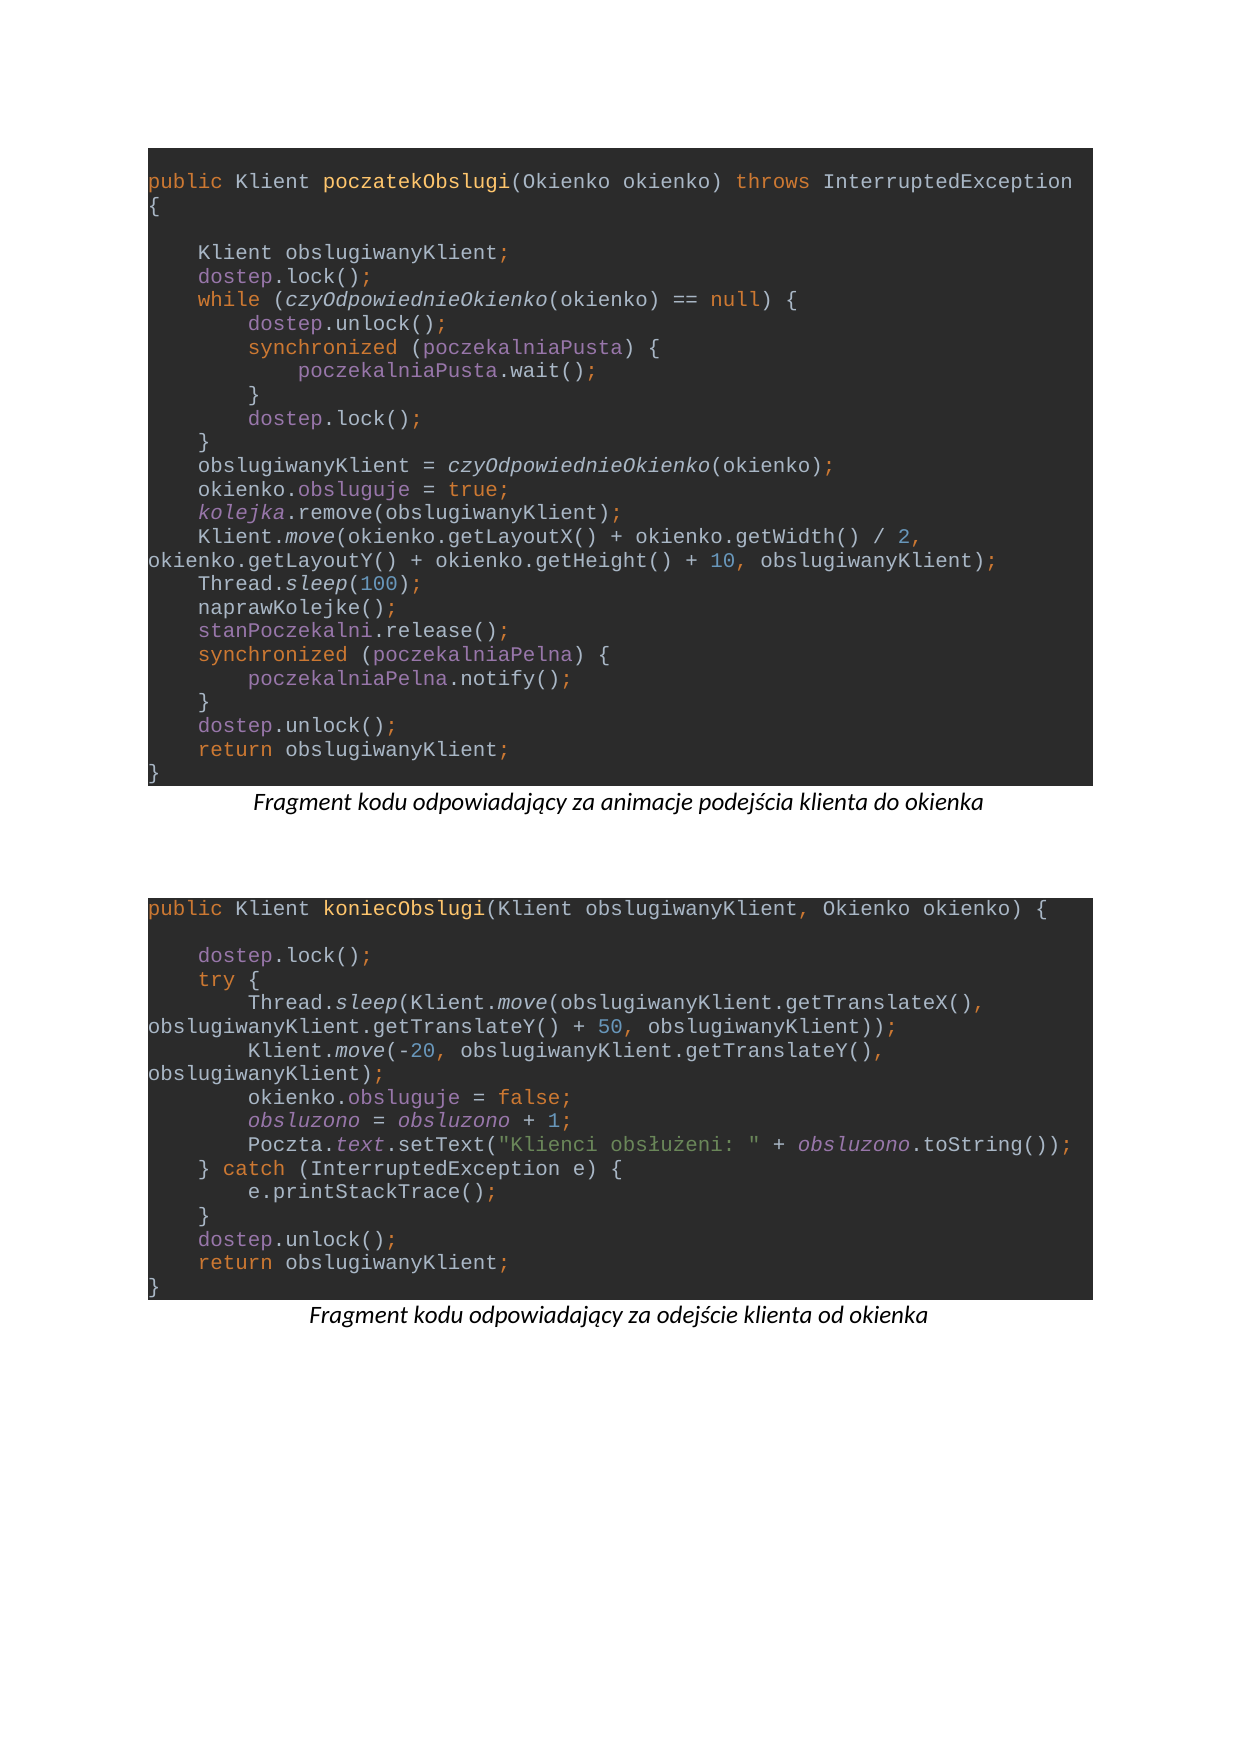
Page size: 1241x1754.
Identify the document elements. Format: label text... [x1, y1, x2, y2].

text Fragment kodu odpowiadający za animacje podejścia klienta do okienka [148, 786, 1093, 817]
text public Klient koniecObslugi(Klient obslugiwanyKlient, Okienko okienko) { dostep.lock(); try { Thread.sleep(Klient.move(obslugiwanyKlient.getTranslateX(), obslugiwanyKlient.getTranslateY() + 50, obslugiwanyKlient)); Klient.move(-20, obslugiwanyKlient.getTranslateY(), obslugiwanyKlient); okienko.obsluguje = false; obsluzono = obsluzono + 1; Poczta.text.setText("Klienci obsłużeni: " + obsluzono.toString()); } catch (InterruptedException e) { e.printStackTrace(); } dostep.unlock(); return obslugiwanyKlient; } [148, 898, 1093, 1300]
text Fragment kodu odpowiadający za odejście klienta od okienka [148, 1300, 1093, 1400]
text public Klient poczatekObslugi(Okienko okienko) throws InterruptedException { Klient obslugiwanyKlient; dostep.lock(); while (czyOdpowiednieOkienko(okienko) == null) { dostep.unlock(); synchronized (poczekalniaPusta) { poczekalniaPusta.wait(); } dostep.lock(); } obslugiwanyKlient = czyOdpowiednieOkienko(okienko); okienko.obsluguje = true; kolejka.remove(obslugiwanyKlient); Klient.move(okienko.getLayoutX() + okienko.getWidth() / 2, okienko.getLayoutY() + okienko.getHeight() + 10, obslugiwanyKlient); Thread.sleep(100); naprawKolejke(); stanPoczekalni.release(); synchronized (poczekalniaPelna) { poczekalniaPelna.notify(); } dostep.unlock(); return obslugiwanyKlient; } [148, 148, 1093, 786]
